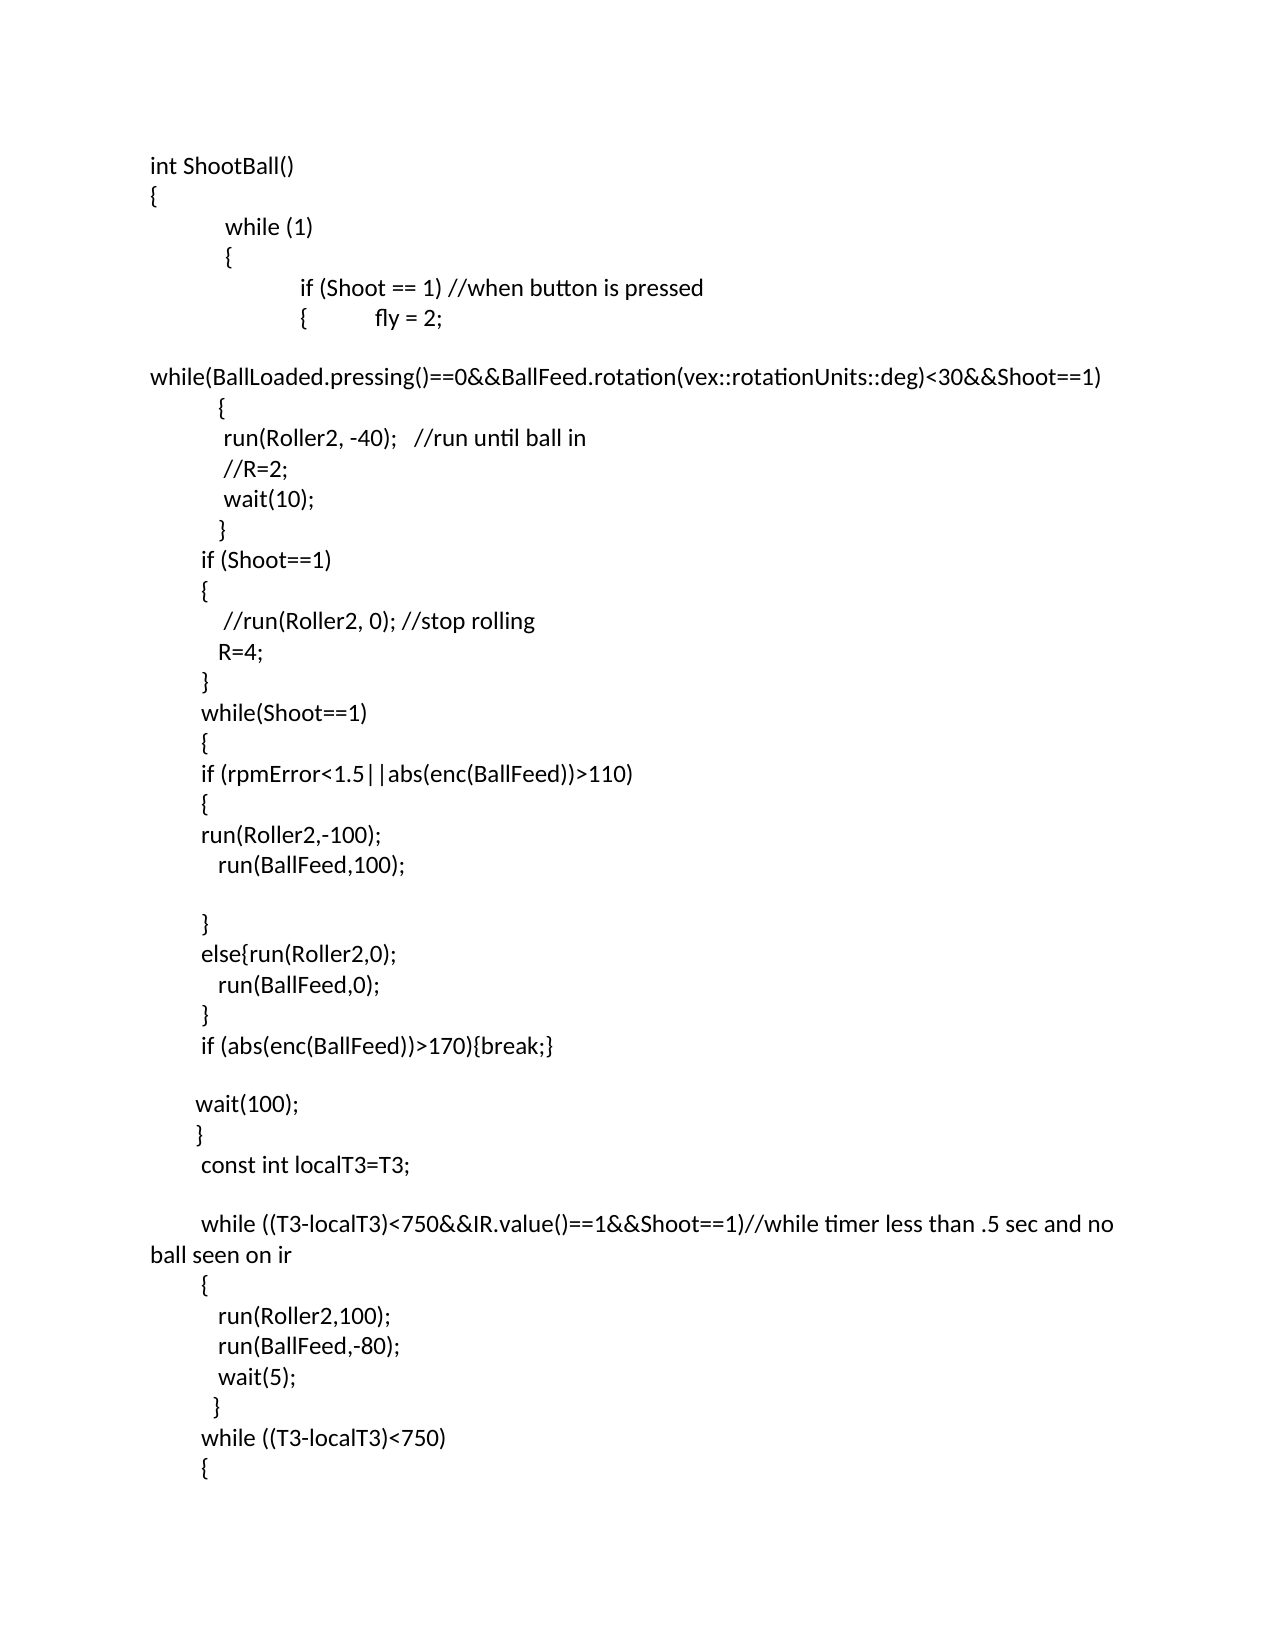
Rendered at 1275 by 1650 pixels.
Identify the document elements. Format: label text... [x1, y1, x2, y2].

text } [150, 999, 1125, 1030]
text while ((T3-localT3)<750&&IR.value()==1&&Shoot==1)//while timer less than .5 sec and no ball seen on ir [150, 1208, 1125, 1269]
text if (abs(enc(BallFeed))>170){break;} [150, 1030, 1125, 1061]
text R=4; [150, 636, 1125, 666]
text run(Roller2, -40); //run until ball in [150, 422, 1125, 453]
text while(BallLoaded.pressing()==0&&BallFeed.rotation(vex::rotationUnits::deg)<30&&Shoot==1) [150, 333, 1125, 392]
text while ((T3-localT3)<750) [150, 1422, 1125, 1452]
text //R=2; [150, 453, 1125, 483]
text if (Shoot == 1) //when button is pressed [150, 272, 1125, 303]
text { [150, 242, 1125, 272]
text } [150, 666, 1125, 697]
text run(BallFeed,-80); [150, 1330, 1125, 1361]
text const int localT3=T3; [150, 1150, 1125, 1180]
text { [150, 392, 1125, 422]
text } [150, 1391, 1125, 1422]
text int ShootBall() [150, 150, 1125, 181]
text } [150, 1119, 1125, 1150]
text run(BallFeed,0); [150, 969, 1125, 999]
text { [150, 181, 1125, 211]
text while(Shoot==1) [150, 697, 1125, 727]
text //run(Roller2, 0); //stop rolling [150, 605, 1125, 636]
text while (1) [150, 211, 1125, 242]
text if (Shoot==1) [150, 544, 1125, 575]
text run(Roller2,100); [150, 1300, 1125, 1330]
text { [150, 575, 1125, 605]
text wait(100); [150, 1089, 1125, 1119]
text } [150, 908, 1125, 938]
text else{run(Roller2,0); [150, 938, 1125, 969]
text { [150, 727, 1125, 758]
text if (rpmError<1.5||abs(enc(BallFeed))>110) [150, 758, 1125, 788]
text wait(5); [150, 1361, 1125, 1391]
text wait(10); [150, 483, 1125, 514]
text run(BallFeed,100); [150, 849, 1125, 880]
text { fly = 2; [150, 303, 1125, 333]
text } [150, 514, 1125, 544]
text run(Roller2,-100); [150, 819, 1125, 849]
text { [150, 1269, 1125, 1300]
text { [150, 788, 1125, 819]
text { [150, 1452, 1125, 1483]
